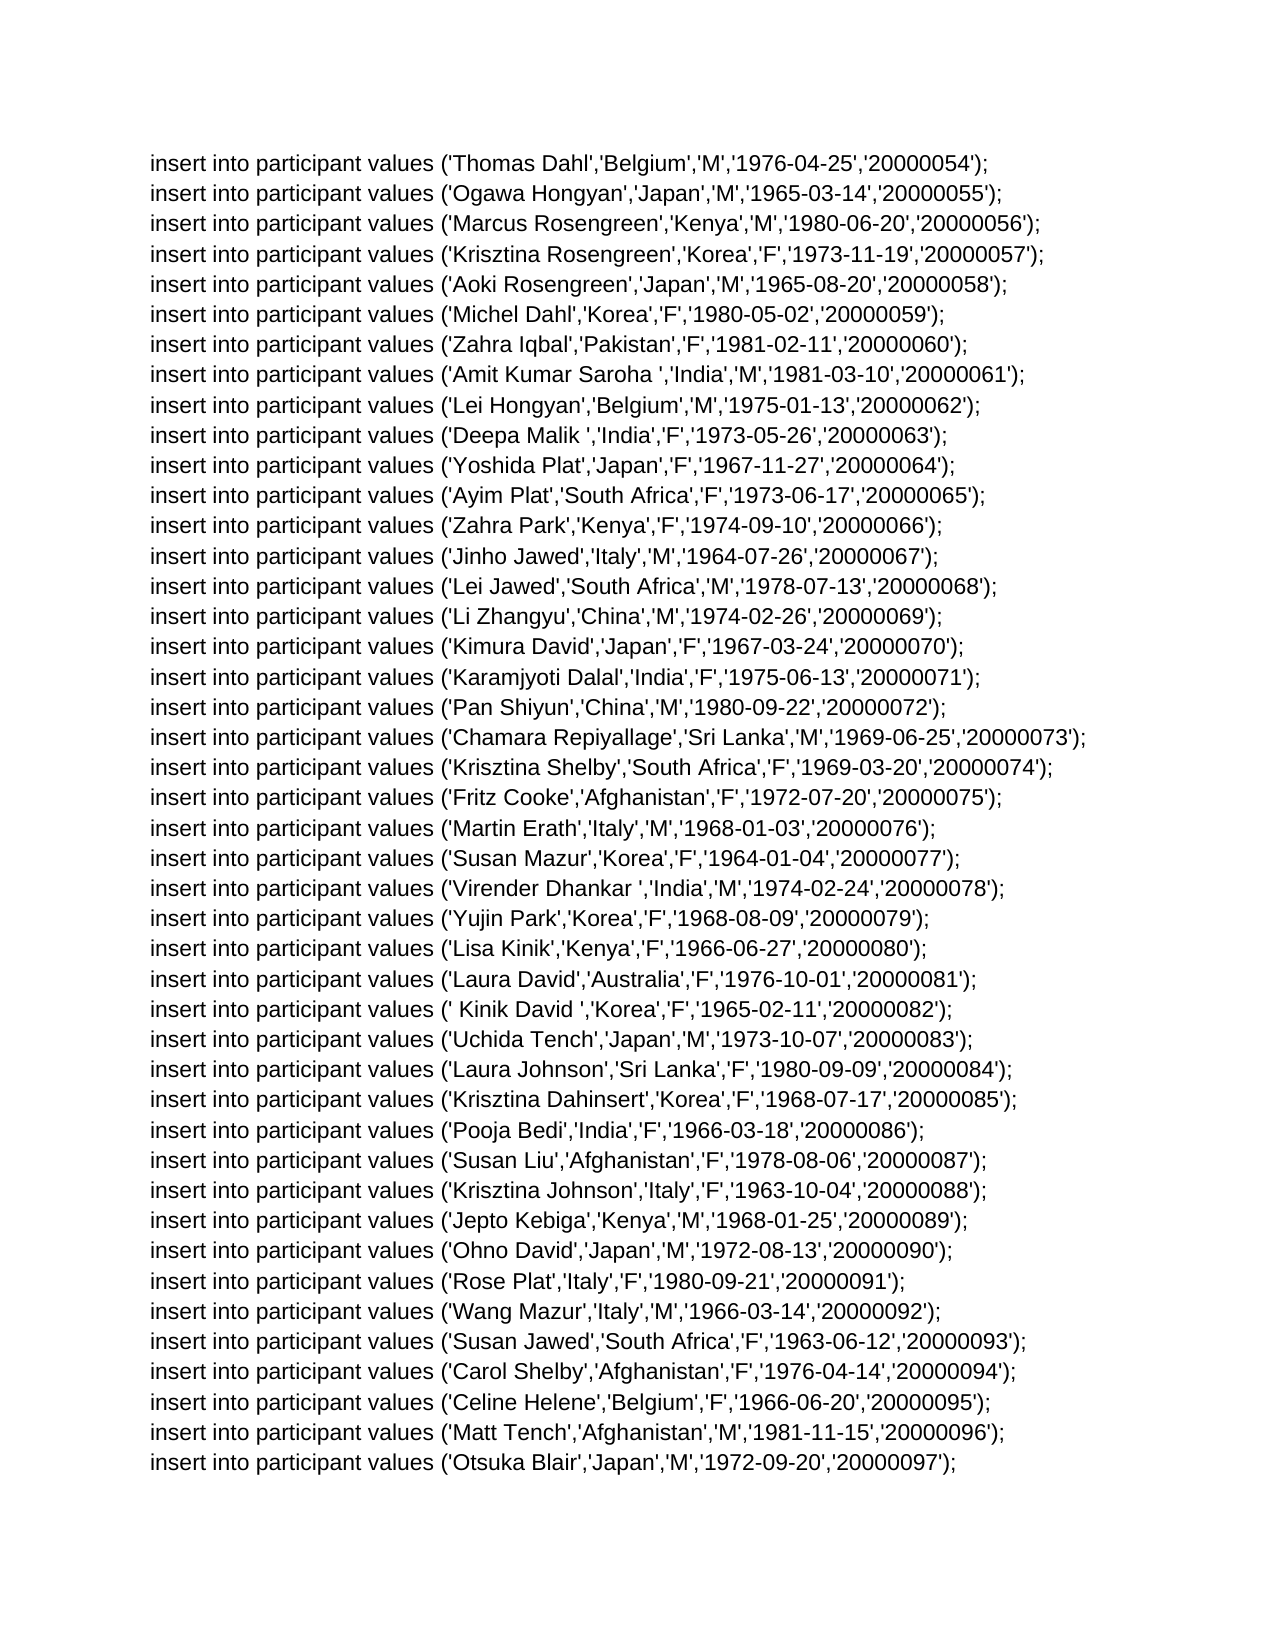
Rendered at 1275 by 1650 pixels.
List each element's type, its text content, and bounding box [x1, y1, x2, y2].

text insert into participant values ('Laura Johnson','Sri Lanka','F','1980-09-09','20000084'); [150, 1056, 1125, 1083]
text insert into participant values ('Ogawa Hongyan','Japan','M','1965-03-14','20000055'); [150, 180, 1125, 207]
text insert into participant values ('Krisztina Dahinsert','Korea','F','1968-07-17','20000085'); [150, 1086, 1125, 1113]
text insert into participant values ('Pan Shiyun','China','M','1980-09-22','20000072'); [150, 694, 1125, 720]
text insert into participant values ('Otsuka Blair','Japan','M','1972-09-20','20000097'); [150, 1449, 1125, 1475]
text insert into participant values ('Fritz Cooke','Afghanistan','F','1972-07-20','20000075'); [150, 784, 1125, 811]
text insert into participant values ('Martin Erath','Italy','M','1968-01-03','20000076'); [150, 814, 1125, 841]
text insert into participant values ('Laura David','Australia','F','1976-10-01','20000081'); [150, 966, 1125, 992]
text insert into participant values ('Kimura David','Japan','F','1967-03-24','20000070'); [150, 633, 1125, 660]
text insert into participant values ('Krisztina Shelby','South Africa','F','1969-03-20','20000074'); [150, 754, 1125, 781]
text insert into participant values ('Wang Mazur','Italy','M','1966-03-14','20000092'); [150, 1298, 1125, 1324]
text insert into participant values ('Uchida Tench','Japan','M','1973-10-07','20000083'); [150, 1026, 1125, 1052]
text insert into participant values ('Jinho Jawed','Italy','M','1964-07-26','20000067'); [150, 543, 1125, 569]
text insert into participant values (' Kinik David ','Korea','F','1965-02-11','20000082'); [150, 996, 1125, 1022]
text insert into participant values ('Chamara Repiyallage','Sri Lanka','M','1969-06-25','20000073'); [150, 724, 1125, 750]
text insert into participant values ('Zahra Iqbal','Pakistan','F','1981-02-11','20000060'); [150, 331, 1125, 358]
text insert into participant values ('Karamjyoti Dalal','India','F','1975-06-13','20000071'); [150, 663, 1125, 690]
text insert into participant values ('Thomas Dahl','Belgium','M','1976-04-25','20000054'); [150, 150, 1125, 176]
text insert into participant values ('Susan Jawed','South Africa','F','1963-06-12','20000093'); [150, 1328, 1125, 1354]
text insert into participant values ('Marcus Rosengreen','Kenya','M','1980-06-20','20000056'); [150, 210, 1125, 237]
text insert into participant values ('Aoki Rosengreen','Japan','M','1965-08-20','20000058'); [150, 271, 1125, 297]
text insert into participant values ('Lisa Kinik','Kenya','F','1966-06-27','20000080'); [150, 935, 1125, 962]
text insert into participant values ('Celine Helene','Belgium','F','1966-06-20','20000095'); [150, 1388, 1125, 1415]
text insert into participant values ('Krisztina Rosengreen','Korea','F','1973-11-19','20000057'); [150, 241, 1125, 267]
text insert into participant values ('Virender Dhankar ','India','M','1974-02-24','20000078'); [150, 875, 1125, 901]
text insert into participant values ('Amit Kumar Saroha ','India','M','1981-03-10','20000061'); [150, 361, 1125, 388]
text insert into participant values ('Ayim Plat','South Africa','F','1973-06-17','20000065'); [150, 482, 1125, 509]
text insert into participant values ('Carol Shelby','Afghanistan','F','1976-04-14','20000094'); [150, 1358, 1125, 1385]
text insert into participant values ('Matt Tench','Afghanistan','M','1981-11-15','20000096'); [150, 1419, 1125, 1445]
text insert into participant values ('Zahra Park','Kenya','F','1974-09-10','20000066'); [150, 512, 1125, 539]
text insert into participant values ('Lei Hongyan','Belgium','M','1975-01-13','20000062'); [150, 392, 1125, 418]
text insert into participant values ('Susan Liu','Afghanistan','F','1978-08-06','20000087'); [150, 1147, 1125, 1173]
text insert into participant values ('Rose Plat','Italy','F','1980-09-21','20000091'); [150, 1268, 1125, 1294]
text insert into participant values ('Lei Jawed','South Africa','M','1978-07-13','20000068'); [150, 573, 1125, 599]
text insert into participant values ('Krisztina Johnson','Italy','F','1963-10-04','20000088'); [150, 1177, 1125, 1203]
text insert into participant values ('Yujin Park','Korea','F','1968-08-09','20000079'); [150, 905, 1125, 932]
text insert into participant values ('Michel Dahl','Korea','F','1980-05-02','20000059'); [150, 301, 1125, 327]
text insert into participant values ('Jepto Kebiga','Kenya','M','1968-01-25','20000089'); [150, 1207, 1125, 1234]
text insert into participant values ('Susan Mazur','Korea','F','1964-01-04','20000077'); [150, 845, 1125, 871]
text insert into participant values ('Deepa Malik ','India','F','1973-05-26','20000063'); [150, 422, 1125, 448]
text insert into participant values ('Yoshida Plat','Japan','F','1967-11-27','20000064'); [150, 452, 1125, 478]
text insert into participant values ('Pooja Bedi','India','F','1966-03-18','20000086'); [150, 1117, 1125, 1143]
text insert into participant values ('Ohno David','Japan','M','1972-08-13','20000090'); [150, 1237, 1125, 1264]
text insert into participant values ('Li Zhangyu','China','M','1974-02-26','20000069'); [150, 603, 1125, 629]
